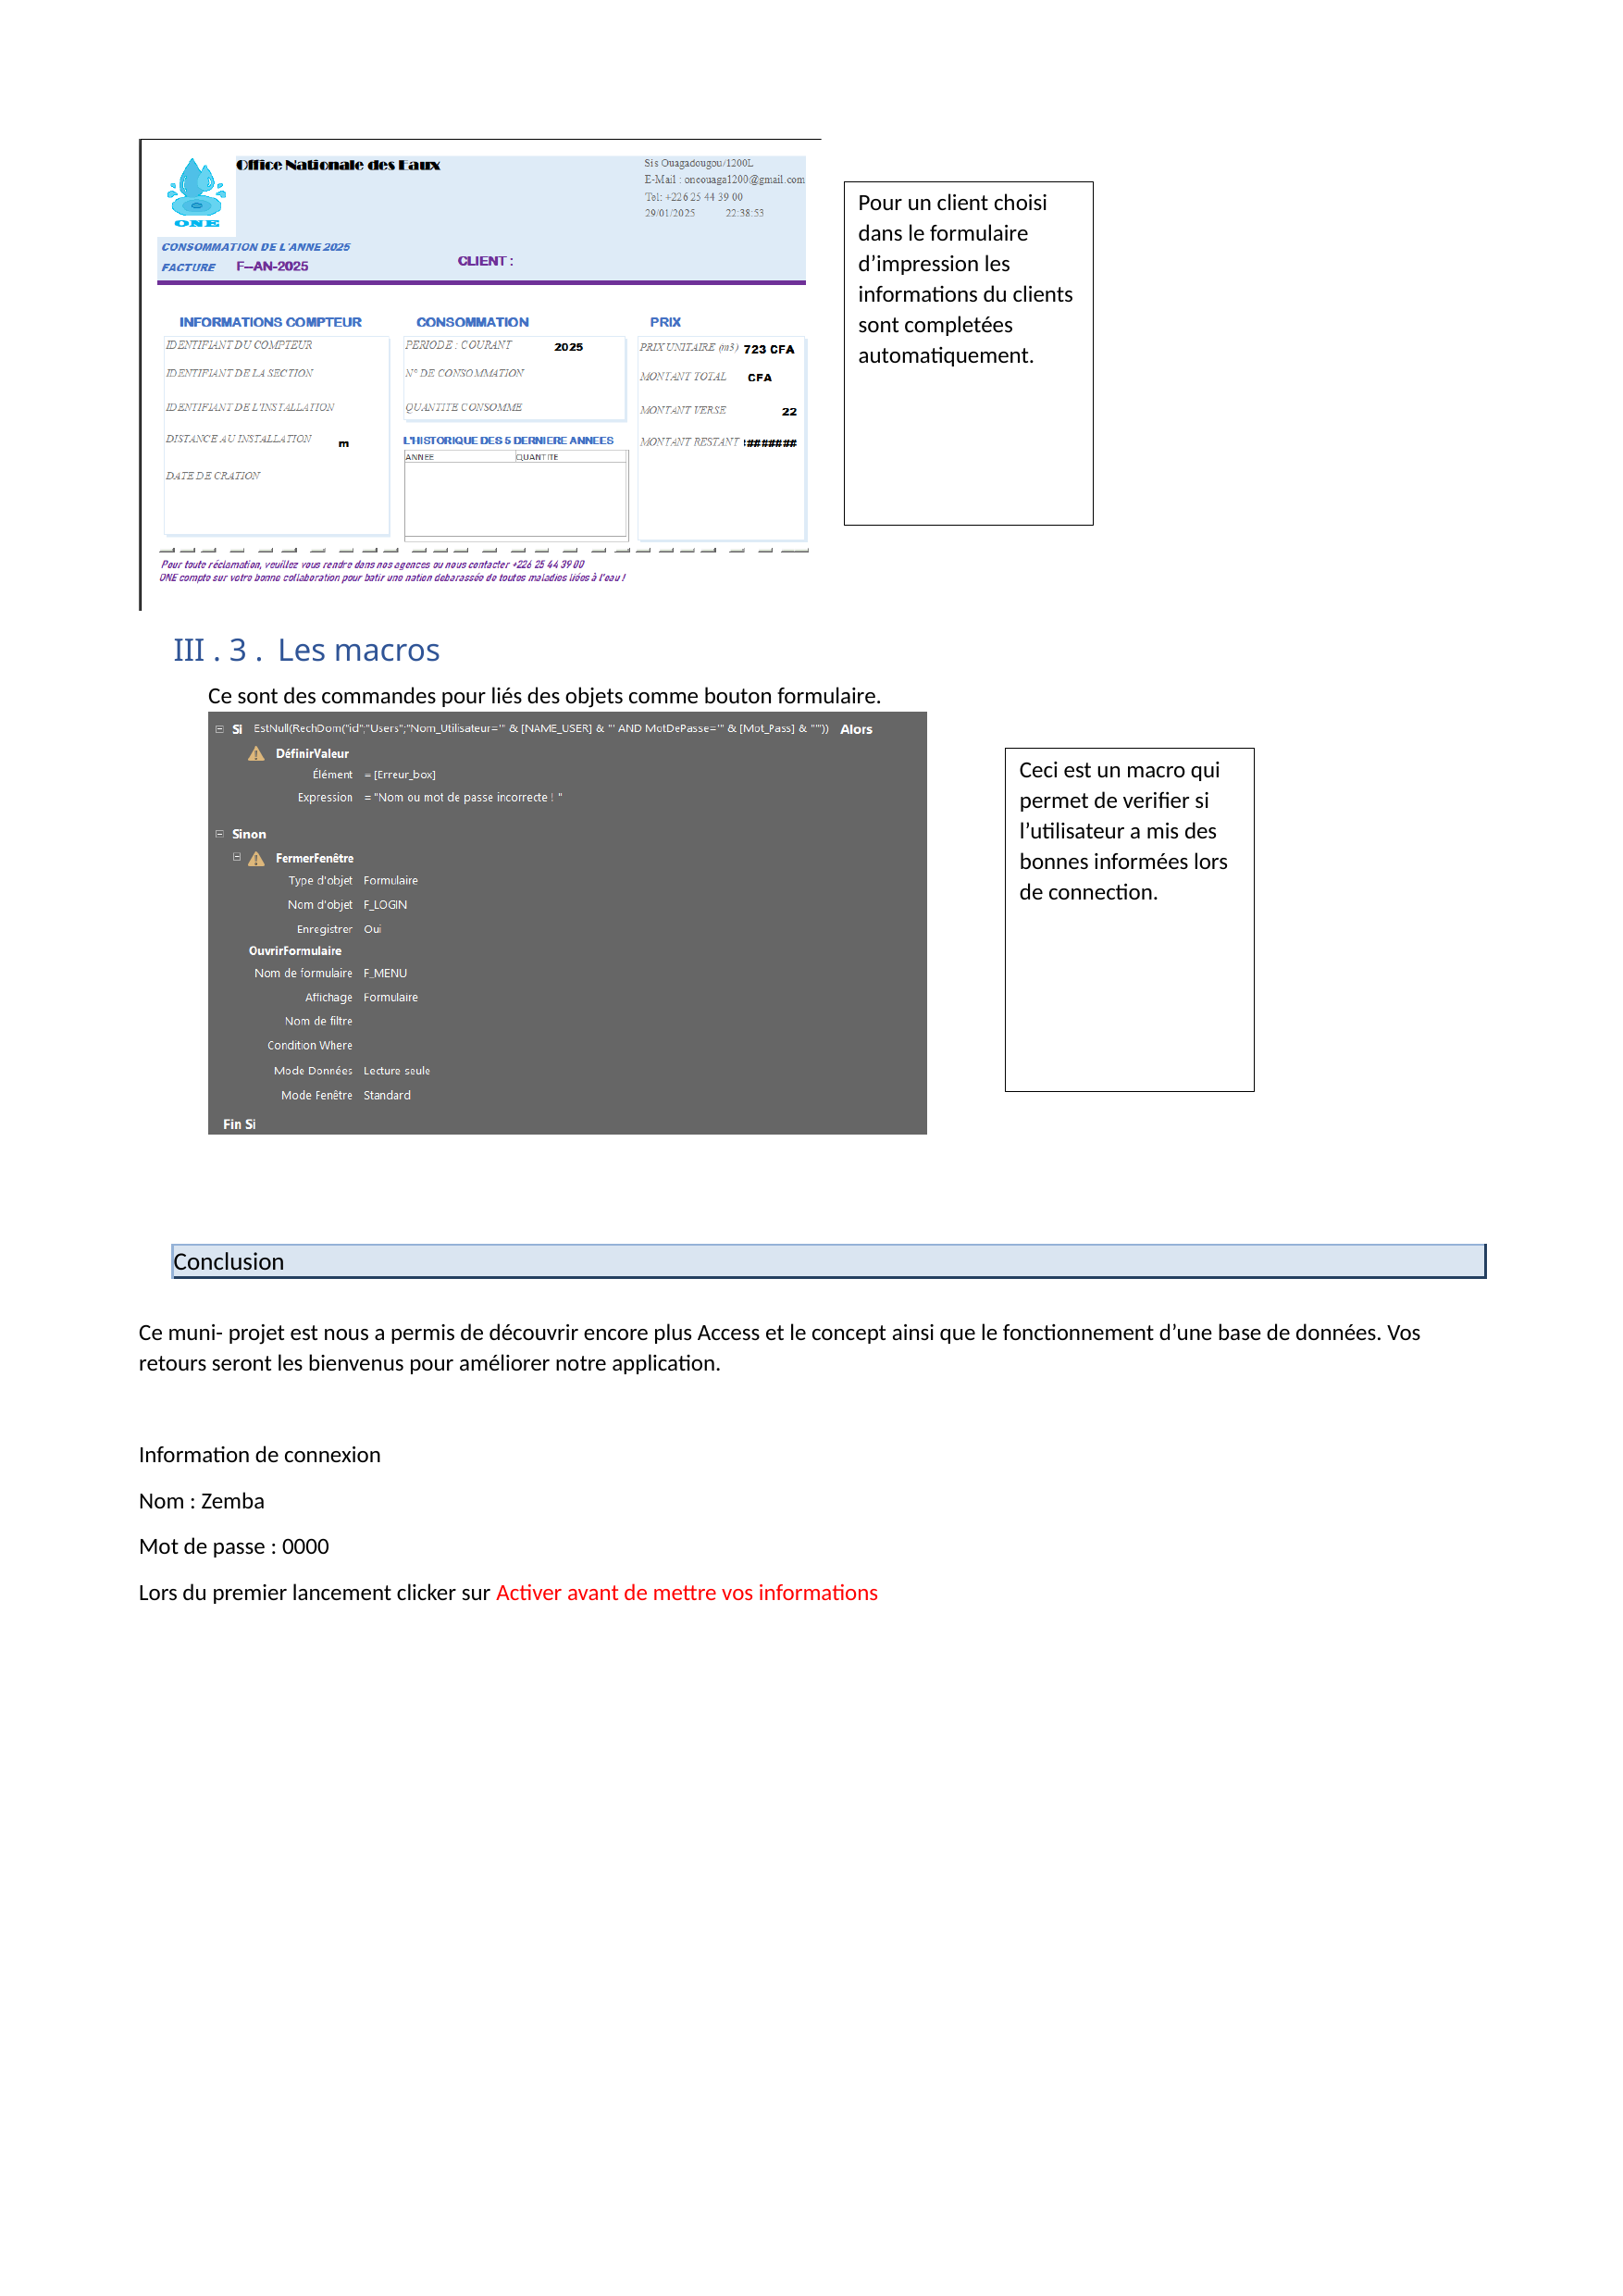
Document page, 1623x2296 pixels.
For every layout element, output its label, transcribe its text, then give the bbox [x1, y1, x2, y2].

text Ce muni- projet est nous a permis de découvrir encore plus Access et le concept ainsi que le fonctionnement d’une base de données. Vos retours seront les bienvenus pour améliorer notre application. [139, 1318, 1484, 1376]
text Lors du premier lancement clicker sur Activer avant de mettre vos informations [139, 1578, 1484, 1606]
picture [208, 712, 927, 1135]
text Nom : Zemba [139, 1486, 1484, 1514]
picture [139, 139, 822, 611]
subtitle Les macros [173, 628, 1484, 670]
text Information de connexion [139, 1440, 1484, 1469]
list Ce sont des commandes pour liés des objets comme bouton formulaire. [208, 681, 1484, 710]
text Mot de passe : 0000 [139, 1532, 1484, 1560]
subtitle Conclusion [174, 1246, 1484, 1276]
